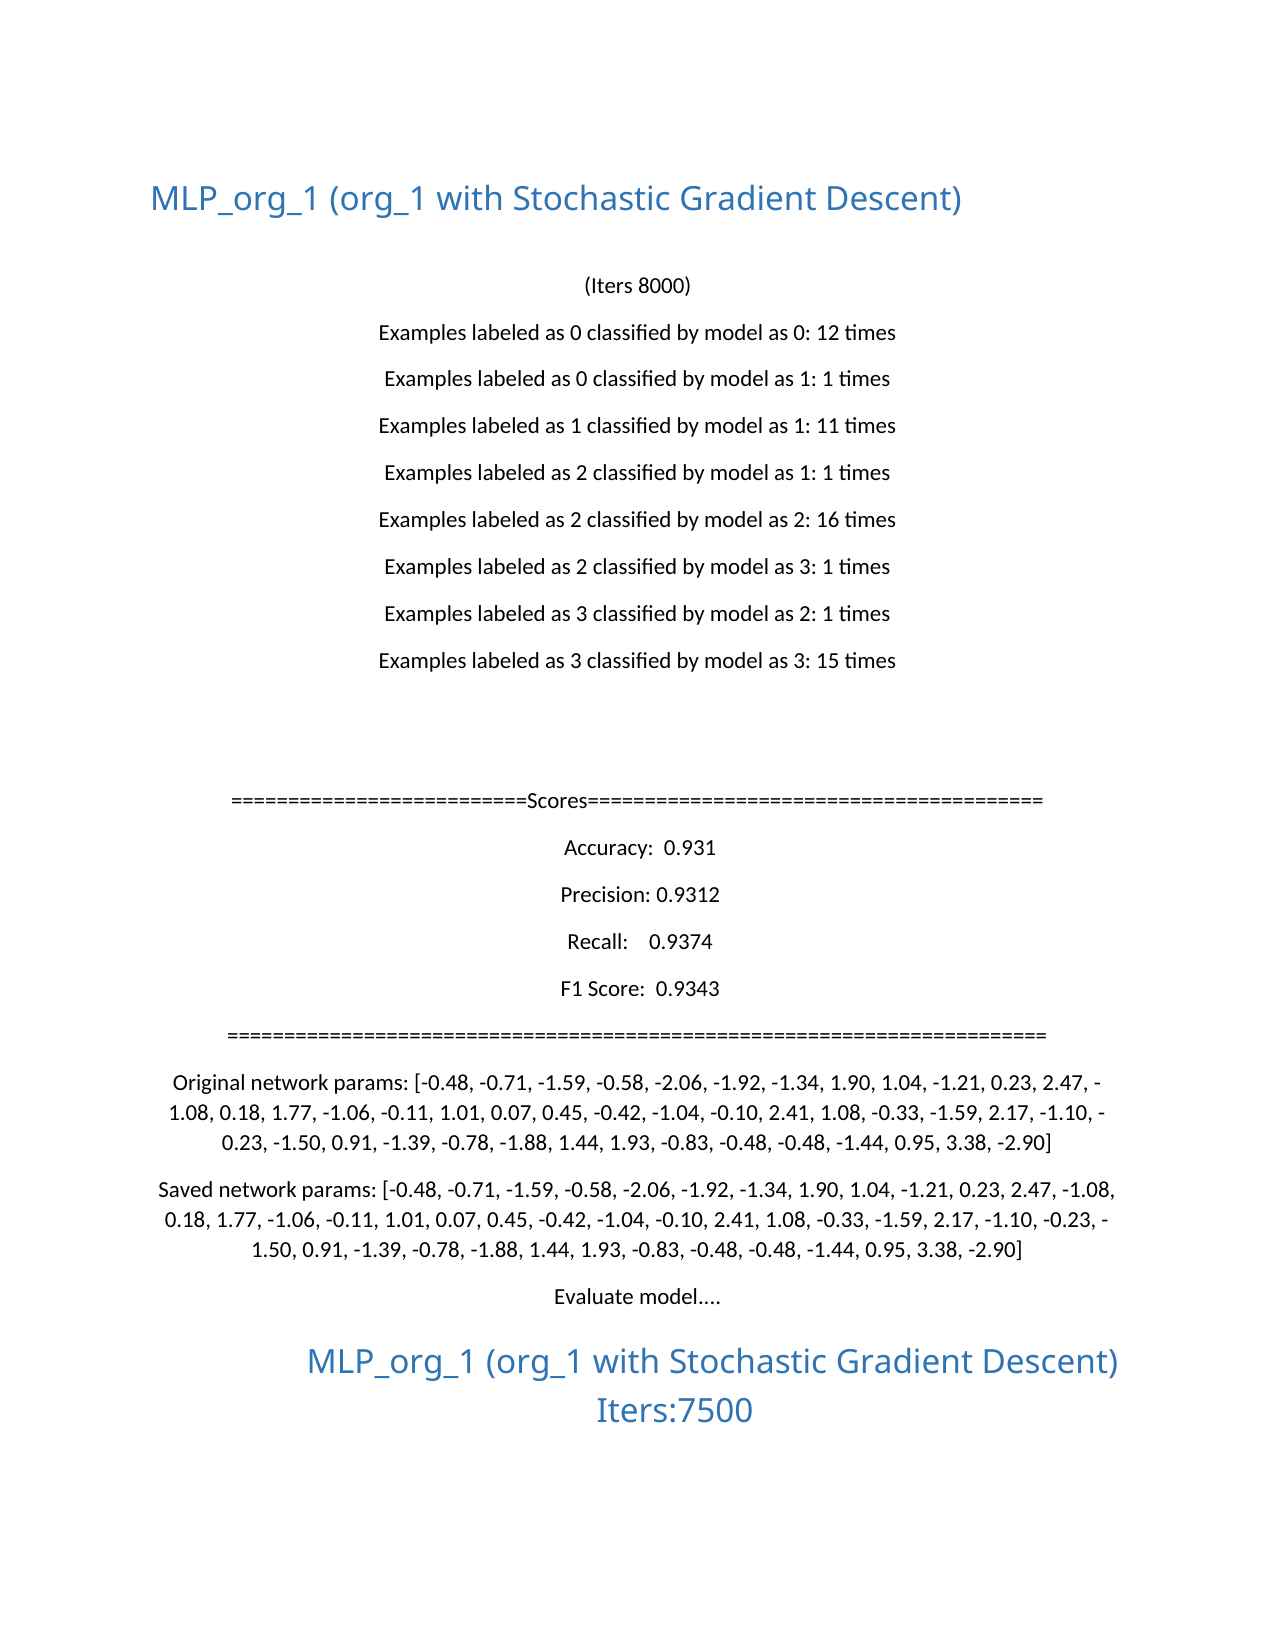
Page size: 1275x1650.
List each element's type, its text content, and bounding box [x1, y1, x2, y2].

text F1 Score: 0.9343 [150, 974, 1125, 1002]
text Saved network params: [-0.48, -0.71, -1.59, -0.58, -2.06, -1.92, -1.34, 1.90, 1.04, -1.21, 0.23, 2.47, -1.08, 0.18, 1.77, -1.06, -0.11, 1.01, 0.07, 0.45, -0.42, -1.04, -0.10, 2.41, 1.08, -0.33, -1.59, 2.17, -1.10, -0.23, -1.50, 0.91, -1.39, -0.78, -1.88, 1.44, 1.93, -0.83, -0.48, -0.48, -1.44, 0.95, 3.38, -2.90] [150, 1175, 1125, 1263]
text (Iters 8000) [150, 271, 1125, 299]
text Accuracy: 0.931 [150, 833, 1125, 861]
text Examples labeled as 0 classified by model as 0: 12 times [150, 318, 1125, 346]
subtitle MLP_org_1 (org_1 with Stochastic Gradient Descent) Iters:7500 [225, 1337, 1125, 1432]
text Examples labeled as 3 classified by model as 3: 15 times [150, 646, 1125, 674]
text Examples labeled as 2 classified by model as 1: 1 times [150, 458, 1125, 486]
text Evaluate model.... [150, 1282, 1125, 1310]
text Examples labeled as 3 classified by model as 2: 1 times [150, 599, 1125, 627]
text Examples labeled as 2 classified by model as 2: 16 times [150, 505, 1125, 533]
text Examples labeled as 1 classified by model as 1: 11 times [150, 411, 1125, 439]
text Examples labeled as 0 classified by model as 1: 1 times [150, 364, 1125, 393]
subtitle MLP_org_1 (org_1 with Stochastic Gradient Descent) [150, 175, 1125, 220]
text ======================================================================== [150, 1021, 1125, 1049]
text ==========================Scores======================================== [150, 786, 1125, 814]
text Precision: 0.9312 [150, 880, 1125, 908]
text Examples labeled as 2 classified by model as 3: 1 times [150, 552, 1125, 580]
text Original network params: [-0.48, -0.71, -1.59, -0.58, -2.06, -1.92, -1.34, 1.90, 1.04, -1.21, 0.23, 2.47, -1.08, 0.18, 1.77, -1.06, -0.11, 1.01, 0.07, 0.45, -0.42, -1.04, -0.10, 2.41, 1.08, -0.33, -1.59, 2.17, -1.10, -0.23, -1.50, 0.91, -1.39, -0.78, -1.88, 1.44, 1.93, -0.83, -0.48, -0.48, -1.44, 0.95, 3.38, -2.90] [150, 1068, 1125, 1156]
text Recall: 0.9374 [150, 927, 1125, 955]
